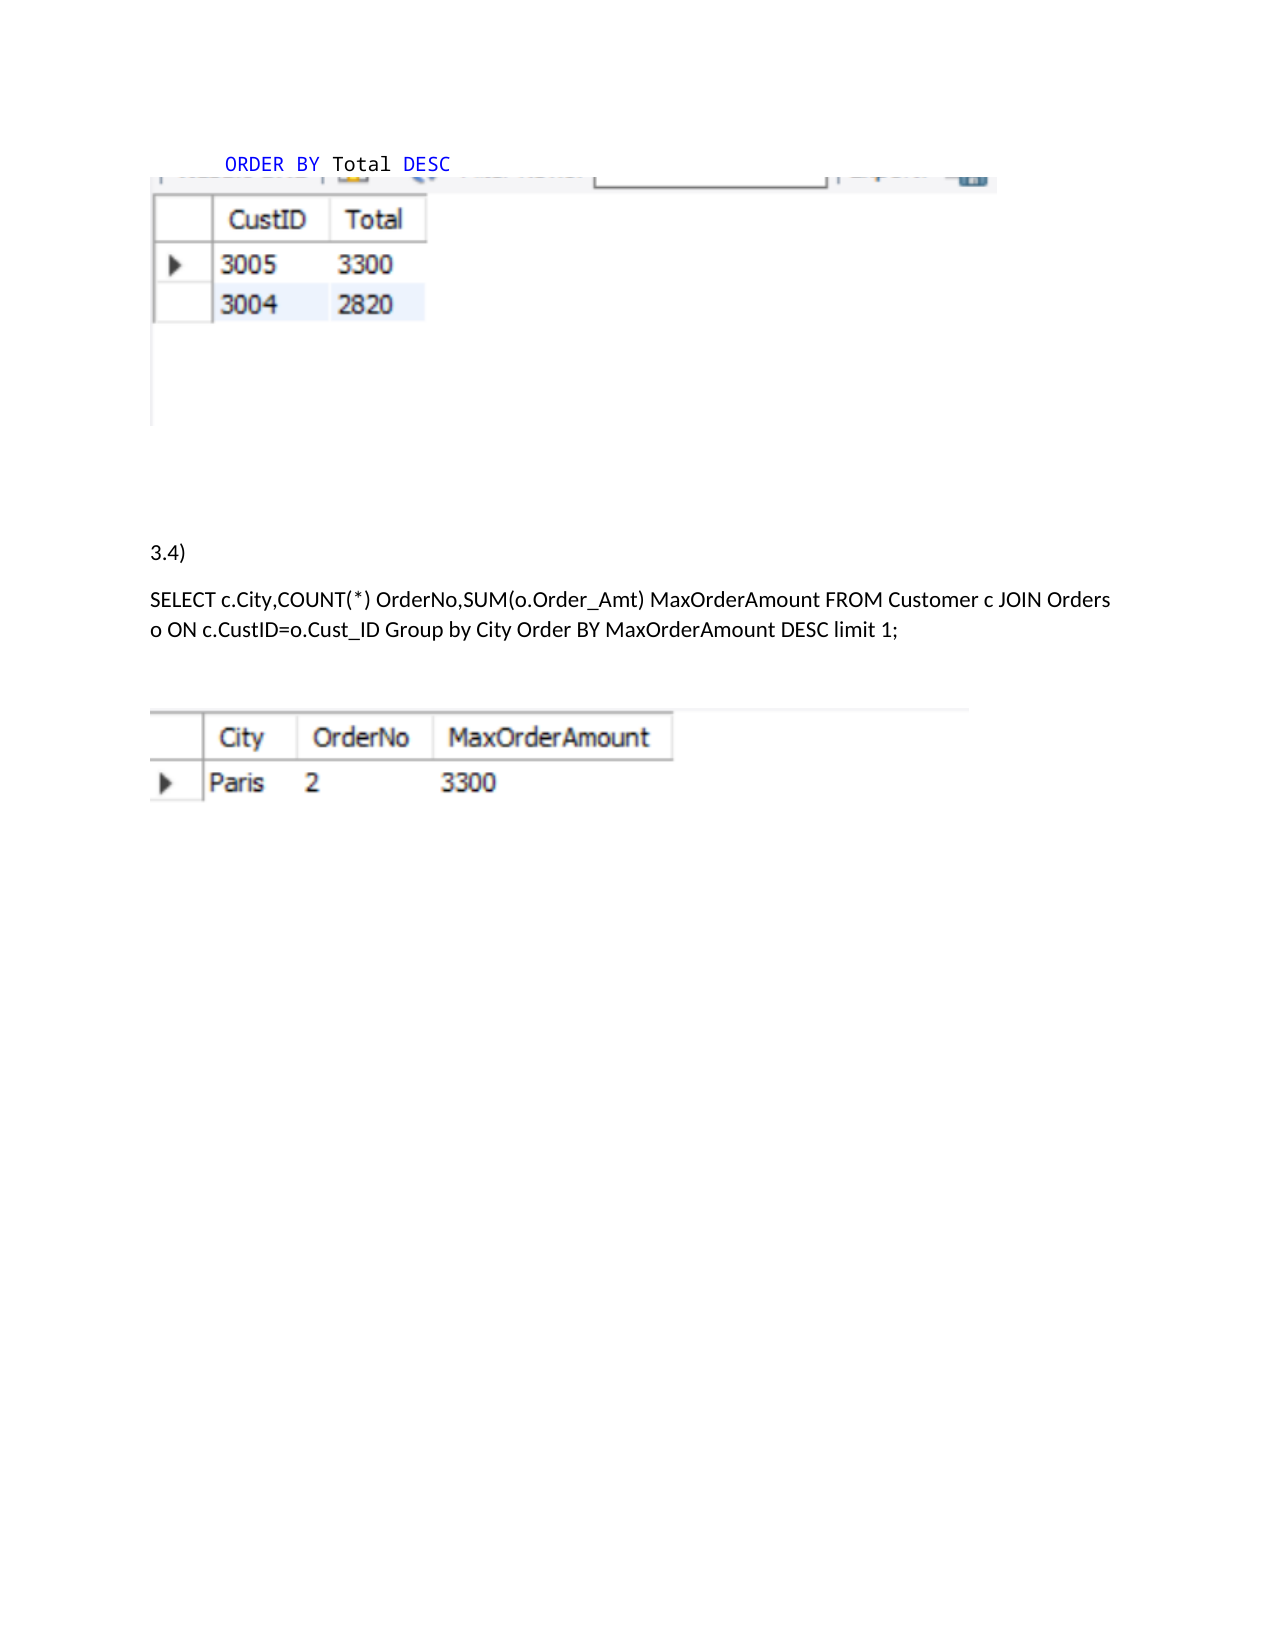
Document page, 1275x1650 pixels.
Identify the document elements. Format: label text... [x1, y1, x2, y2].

text ORDER BY Total DESC [150, 150, 1125, 177]
picture [150, 708, 969, 905]
picture [150, 177, 997, 426]
text SELECT c.City,COUNT(*) OrderNo,SUM(o.Order_Amt) MaxOrderAmount FROM Customer c JOIN Orders o ON c.CustID=o.Cust_ID Group by City Order BY MaxOrderAmount DESC limit 1; [150, 585, 1125, 643]
text 3.4) [150, 538, 1125, 566]
